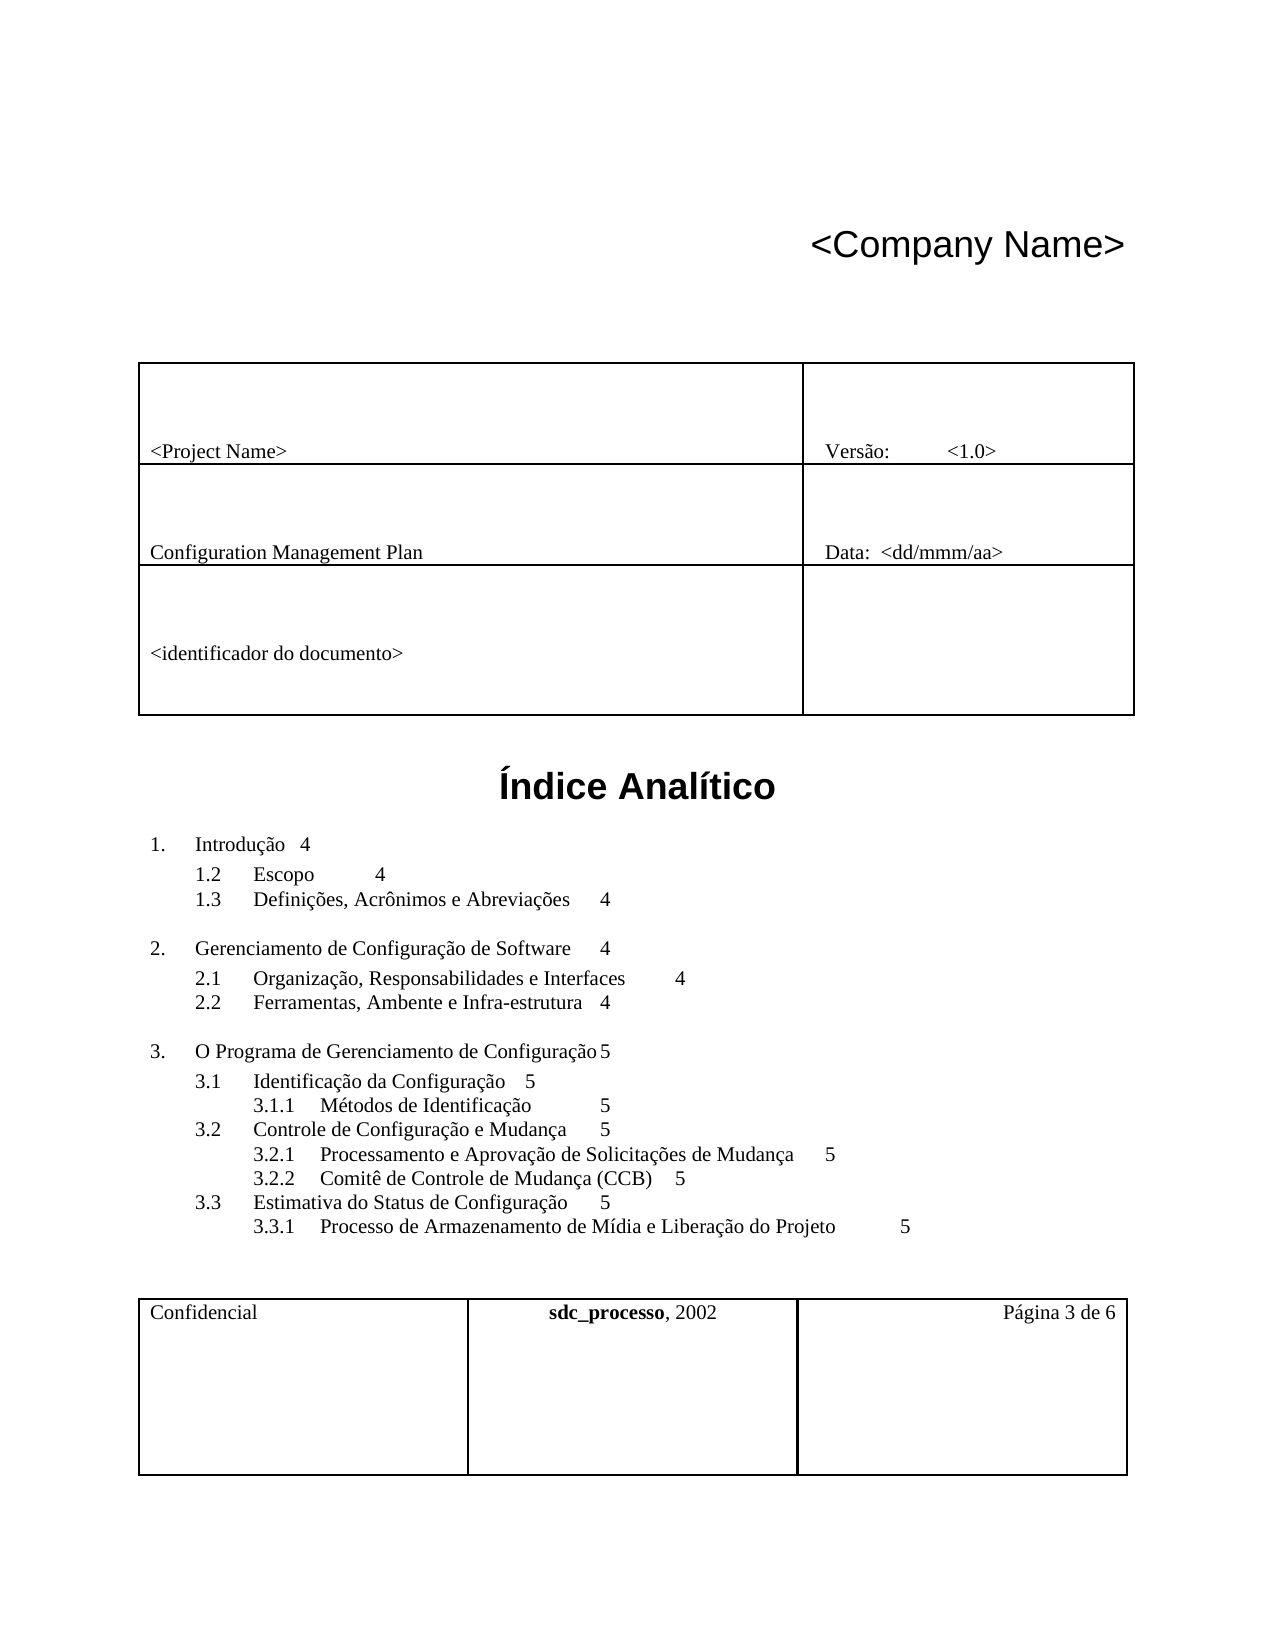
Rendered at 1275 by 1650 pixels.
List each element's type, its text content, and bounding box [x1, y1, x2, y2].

text 3.3 Estimativa do Status de Configuração 5 [195, 1189, 1050, 1214]
text 1.2 Escopo 4 [195, 862, 1050, 886]
text 3.3.1 Processo de Armazenamento de Mídia e Liberação do Projeto 5 [253, 1214, 1125, 1238]
text 1.3 Definições, Acrônimos e Abreviações 4 [195, 886, 1050, 911]
text 3.1.1 Métodos de Identificação 5 [253, 1093, 1125, 1117]
text 2.1 Organização, Responsabilidades e Interfaces 4 [195, 966, 1050, 990]
text Índice Analítico [150, 764, 1125, 807]
text 1. Introdução 4 [150, 832, 1050, 856]
text 3.2.1 Processamento e Aprovação de Solicitações de Mudança 5 [253, 1141, 1125, 1166]
text 2.2 Ferramentas, Ambente e Infra-estrutura 4 [195, 990, 1050, 1014]
text 3.2.2 Comitê de Controle de Mudança (CCB) 5 [253, 1166, 1125, 1189]
text 2. Gerenciamento de Configuração de Software 4 [150, 936, 1050, 959]
text 3.1 Identificação da Configuração 5 [195, 1069, 1050, 1093]
text 3. O Programa de Gerenciamento de Configuração 5 [150, 1039, 1050, 1063]
text 3.2 Controle de Configuração e Mudança 5 [195, 1117, 1050, 1141]
